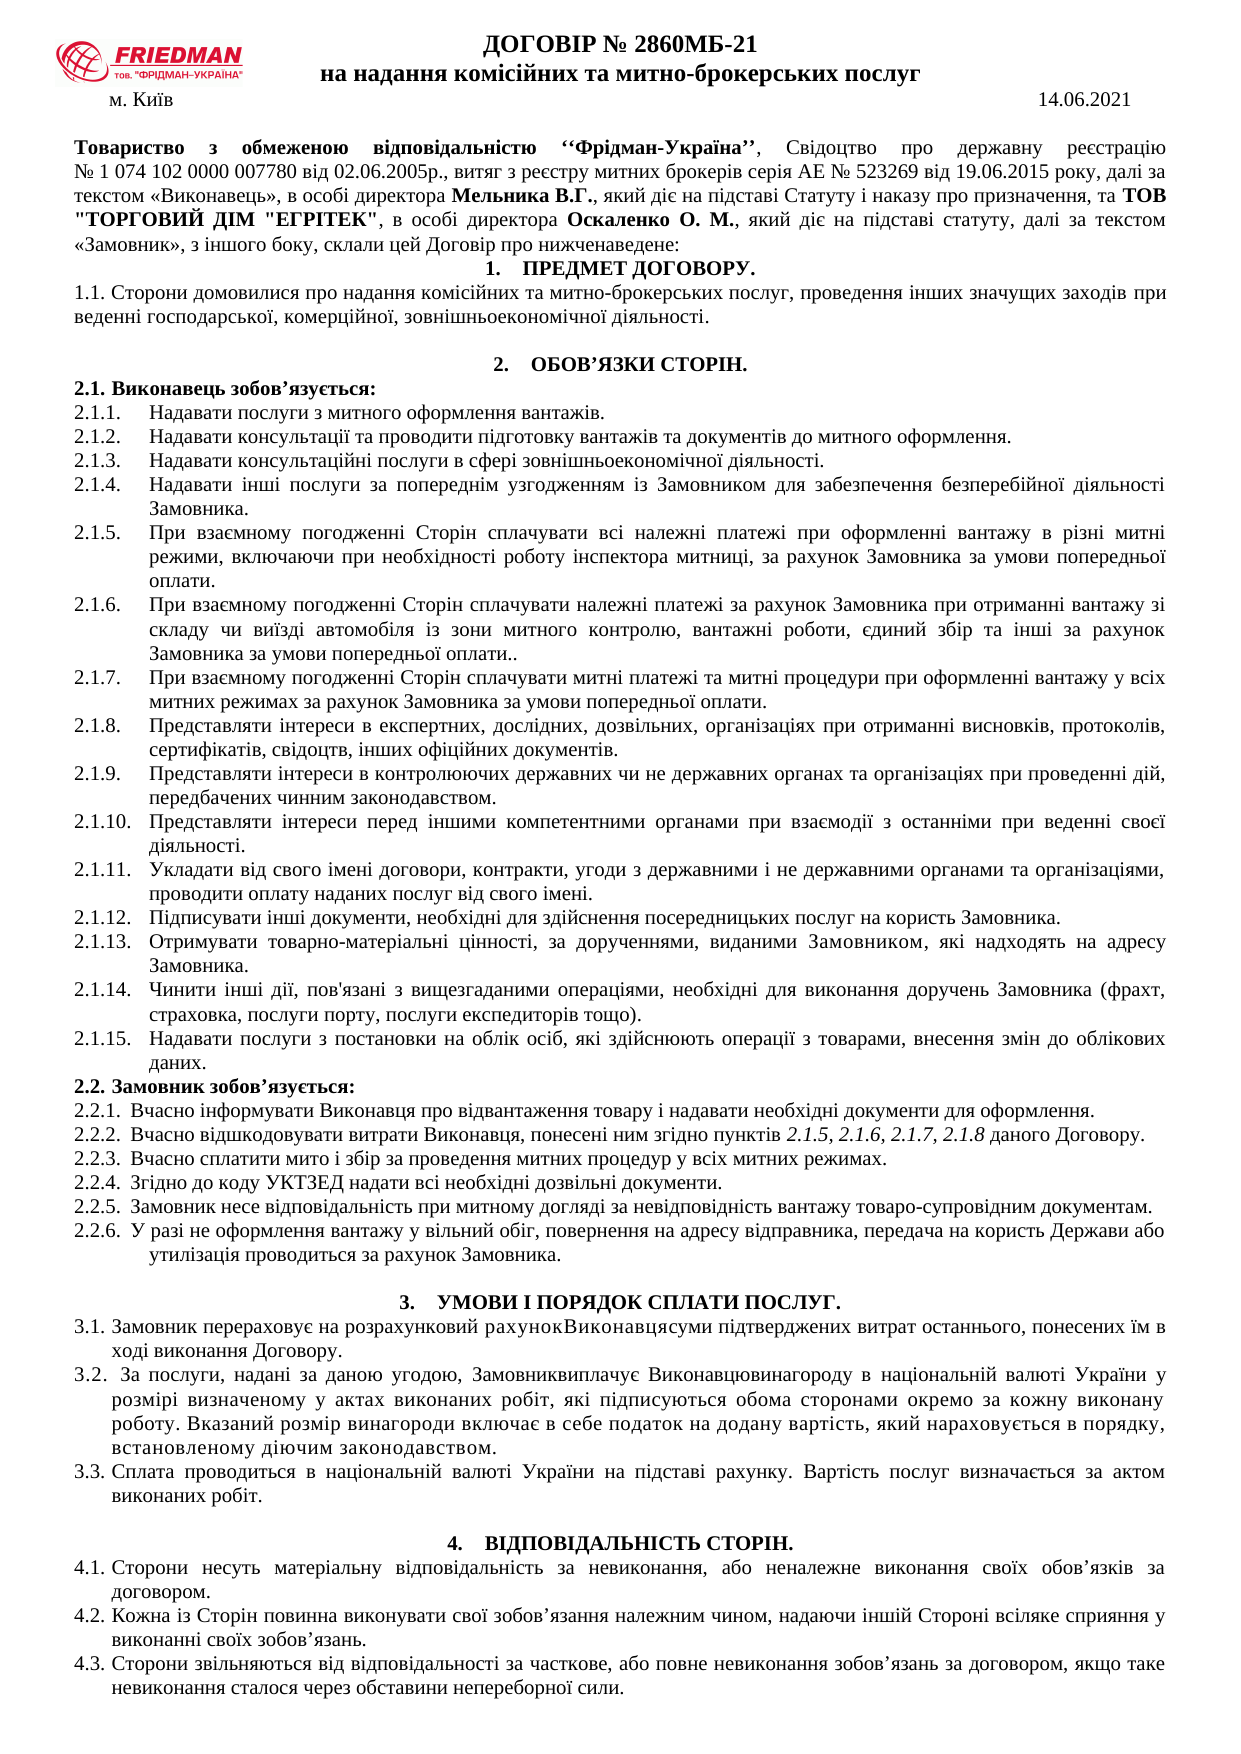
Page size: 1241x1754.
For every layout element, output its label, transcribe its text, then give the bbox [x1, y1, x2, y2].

list При взаємному погодженні Сторін сплачувати всі належні платежі при оформленні вантажу в різні митні режими, включаючи при необхідності роботу інспектора митниці, за рахунок Замовника за умови попередньої оплати. [74, 520, 1167, 592]
list Сторони звільняються від відповідальності за часткове, або повне невиконання зобов’язань за договором, якщо таке невиконання сталося через обставини непереборної сили. [74, 1651, 1167, 1699]
list Вчасно відшкодовувати витрати Виконавця, понесені ним згідно пунктів 2.1.5, 2.1.6, 2.1.7, 2.1.8 даного Договору. [74, 1122, 1167, 1146]
list Замовник перераховує на розрахунковий рахунокВиконавцясуми підтверджених витрат останнього, понесених їм в ході виконання Договору. [74, 1314, 1167, 1362]
list Замовник несе відповідальність при митному догляді за невідповідність вантажу товаро-супровідним документам. [74, 1194, 1167, 1218]
list Вчасно інформувати Виконавця про відвантаження товару і надавати необхідні документи для оформлення. [74, 1098, 1167, 1122]
list При взаємному погодженні Сторін сплачувати митні платежі та митні процедури при оформленні вантажу у всіх митних режимах за рахунок Замовника за умови попередньої оплати. [74, 664, 1167, 713]
list ПРЕДМЕТ ДОГОВОРУ. [74, 256, 1167, 279]
list Укладати від свого імені договори, контракти, угоди з державними і не державними органами та організаціями, проводити оплату наданих послуг від свого імені. [74, 857, 1167, 905]
list Чинити інші дії, пов'язані з вищезгаданими операціями, необхідні для виконання доручень Замовника (фрахт, страховка, послуги порту, послуги експедиторів тощо). [74, 977, 1167, 1026]
list Представляти інтереси в експертних, дослідних, дозвільних, організаціях при отриманні висновків, протоколів, сертифікатів, свідоцтв, інших офіційних документів. [74, 713, 1167, 761]
text Товариство з обмеженою відповідальністю ‘‘Фрідман-Україна’’, Свідоцтво про державну реєстрацію № 1 074 102 0000 007780 від 02.06.2005р., витяг з реєстру митних брокерів серія АЕ № 523269 від 19.06.2015 року, далі за текстом «Виконавець», в особі директора Мельника В.Г., який діє на підставі Статуту і наказу про призначення, та ТОВ "ТОРГОВИЙ ДІМ "ЕГРІТЕК", в особі директора Оскаленко О. М., який діє на підставі статуту, далі за текстом «Замовник», з іншого боку, склали цей Договір про нижченаведене: [74, 135, 1167, 256]
list ОБОВ’ЯЗКИ СТОРІН. [74, 352, 1167, 376]
list Замовник зобов’язується: [74, 1074, 1167, 1098]
list УМОВИ І ПОРЯДОК СПЛАТИ ПОСЛУГ. [74, 1290, 1167, 1314]
list Виконавець зобов’язується: [74, 376, 1167, 400]
list За послуги, надані за даною угодою, Замовниквиплачує Виконавцювинагороду в національній валюті України у розмірі визначеному у актах виконаних робіт, які підписуються обома сторонами окремо за кожну виконану роботу. Вказаний розмір винагороди включає в себе податок на додану вартість, який нараховується в порядку, встановленому діючим законодавством. [74, 1362, 1167, 1459]
list ВІДПОВІДАЛЬНІСТЬ СТОРІН. [74, 1531, 1167, 1555]
list Вчасно сплатити мито і збір за проведення митних процедур у всіх митних режимах. [74, 1146, 1167, 1170]
list Представляти інтереси перед іншими компетентними органами при взаємодії з останніми при веденні своєї діяльності. [74, 809, 1167, 857]
text ДОГОВІР № 2860МБ-21 [74, 29, 1167, 58]
list Представляти інтереси в контролюючих державних чи не державних органах та організаціях при проведенні дій, передбачених чинним законодавством. [74, 761, 1167, 809]
text м. Київ 14.06.2021 [74, 87, 1167, 111]
list Надавати послуги з митного оформлення вантажів. [74, 400, 1167, 424]
text 1.1. Сторони домовилися про надання комісійних та митно-брокерських послуг, проведення інших значущих заходів при веденні господарської, комерційної, зовнішньоекономічної діяльності. [74, 279, 1167, 328]
list Сторони несуть матеріальну відповідальність за невиконання, або неналежне виконання своїх обов’язків за договором. [74, 1555, 1167, 1603]
list Підписувати інші документи, необхідні для здійснення посередницьких послуг на користь Замовника. [74, 905, 1167, 929]
list Надавати інші послуги за попереднім узгодженням із Замовником для забезпечення безперебійної діяльності Замовника. [74, 472, 1167, 520]
list У разі не оформлення вантажу у вільний обіг, повернення на адресу відправника, передача на користь Держави або утилізація проводиться за рахунок Замовника. [74, 1218, 1167, 1266]
text на надання комісійних та митно-брокерських послуг [243, 58, 1167, 87]
list При взаємному погодженні Сторін сплачувати належні платежі за рахунок Замовника при отриманні вантажу зі складу чи виїзді автомобіля із зони митного контролю, вантажні роботи, єдиний збір та інші за рахунок Замовника за умови попередньої оплати.. [74, 592, 1167, 664]
list Сплата проводиться в національній валюті України на підставі рахунку. Вартість послуг визначається за актом виконаних робіт. [74, 1459, 1167, 1507]
list Надавати консультації та проводити підготовку вантажів та документів до митного оформлення. [74, 424, 1167, 448]
picture [55, 39, 243, 87]
list Надавати консультаційні послуги в сфері зовнішньоекономічної діяльності. [74, 448, 1167, 472]
list Отримувати товарно-матеріальні цінності, за дорученнями, виданими Замовником, які надходять на адресу Замовника. [74, 929, 1167, 977]
list Кожна із Сторін повинна виконувати свої зобов’язання належним чином, надаючи іншій Стороні всіляке сприяння у виконанні своїх зобов’язань. [74, 1603, 1167, 1651]
list Надавати послуги з постановки на облік осiб, якi здiйснюють операцiї з товарами, внесення змін до облікових даних. [74, 1026, 1167, 1074]
list Згідно до коду УКТЗЕД надати всі необхідні дозвільні документи. [74, 1170, 1167, 1194]
